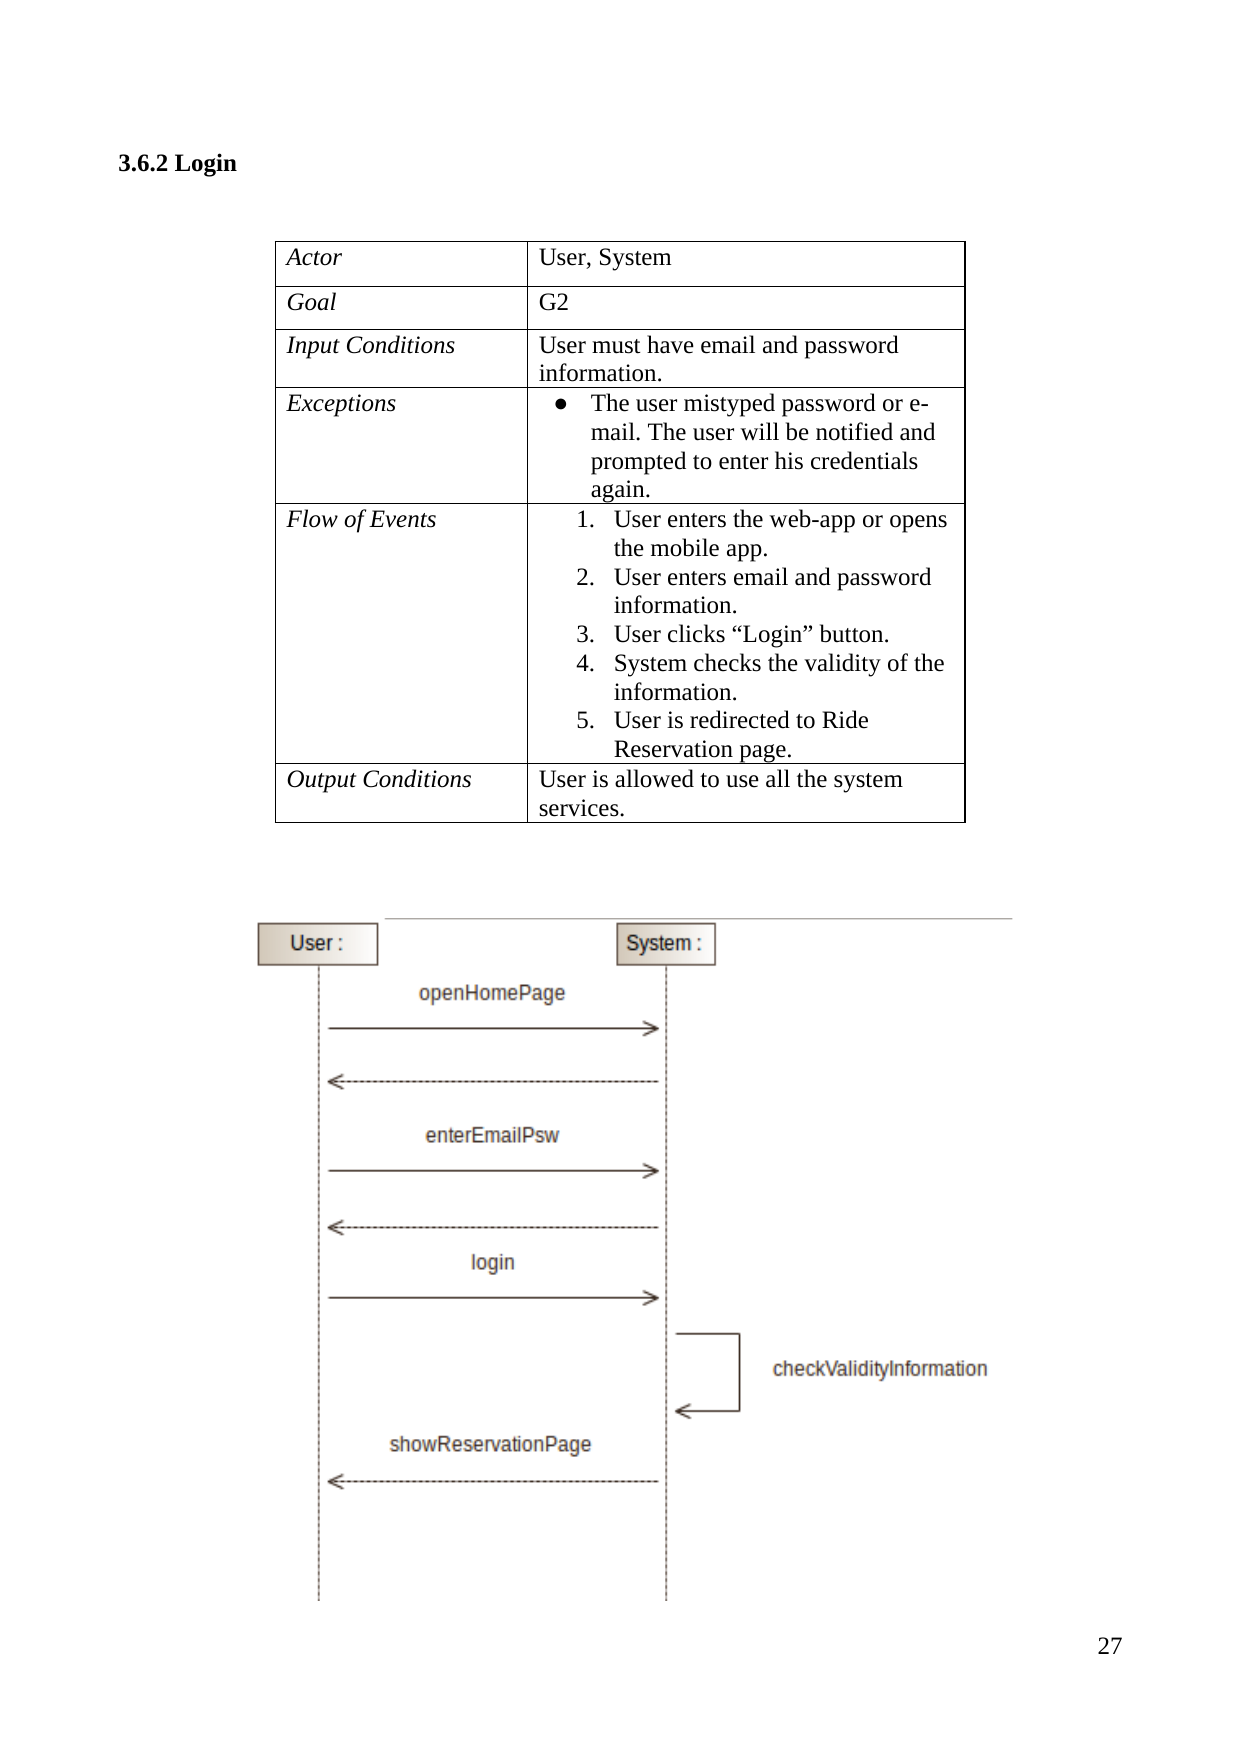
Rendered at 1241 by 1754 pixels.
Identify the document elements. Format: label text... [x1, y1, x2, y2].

table_cell User must have email and password information. [528, 330, 964, 387]
table_cell Goal [276, 287, 527, 329]
table_cell The user mistyped password or e-mail. The user will be notified and prompted to enter his credentials again. [528, 388, 964, 503]
subtitle 3.6.2 Login [118, 148, 1122, 176]
table_cell User is allowed to use all the system services. [528, 764, 964, 822]
table_cell Input Conditions [276, 330, 527, 387]
table_header Actor [276, 242, 527, 286]
table_cell Flow of Events [276, 504, 527, 763]
table_cell G2 [528, 287, 964, 329]
table_header User, System [528, 242, 964, 286]
picture [227, 918, 1013, 1601]
table_cell User enters the web-app or opens the mobile app. User enters email and password information. User clicks “Login” button. System checks the validity of the information. User is redirected to Ride Reservation page. [528, 504, 964, 763]
table_cell Output Conditions [276, 764, 527, 822]
table_cell Exceptions [276, 388, 527, 503]
